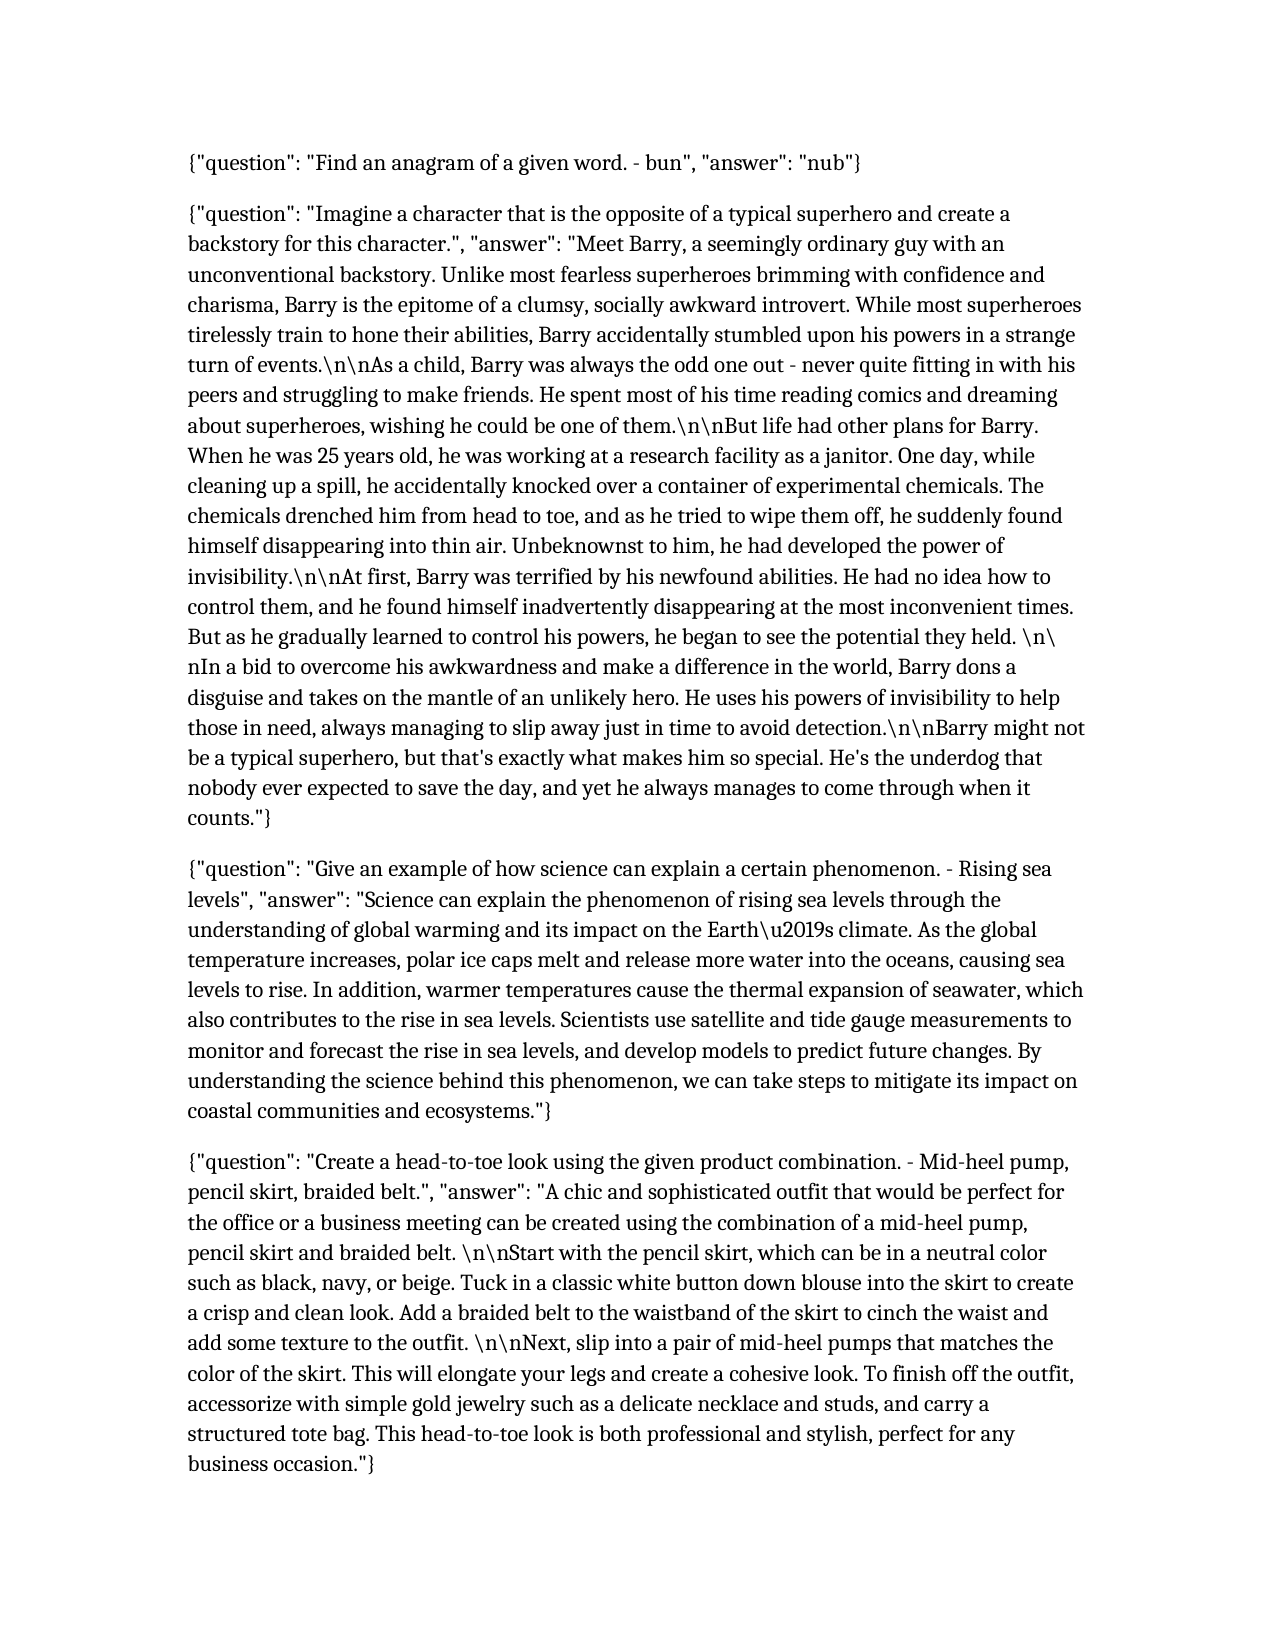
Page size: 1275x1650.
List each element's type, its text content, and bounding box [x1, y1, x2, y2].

text {"question": "Find an anagram of a given word. - bun", "answer": "nub"} [187, 150, 1087, 176]
text {"question": "Imagine a character that is the opposite of a typical superhero and create a backstory for this character.", "answer": "Meet Barry, a seemingly ordinary guy with an unconventional backstory. Unlike most fearless superheroes brimming with confidence and charisma, Barry is the epitome of a clumsy, socially awkward introvert. While most superheroes tirelessly train to hone their abilities, Barry accidentally stumbled upon his powers in a strange turn of events.\n\nAs a child, Barry was always the odd one out - never quite fitting in with his peers and struggling to make friends. He spent most of his time reading comics and dreaming about superheroes, wishing he could be one of them.\n\nBut life had other plans for Barry. When he was 25 years old, he was working at a research facility as a janitor. One day, while cleaning up a spill, he accidentally knocked over a container of experimental chemicals. The chemicals drenched him from head to toe, and as he tried to wipe them off, he suddenly found himself disappearing into thin air. Unbeknownst to him, he had developed the power of invisibility.\n\nAt first, Barry was terrified by his newfound abilities. He had no idea how to control them, and he found himself inadvertently disappearing at the most inconvenient times. But as he gradually learned to control his powers, he began to see the potential they held. \n\nIn a bid to overcome his awkwardness and make a difference in the world, Barry dons a disguise and takes on the mantle of an unlikely hero. He uses his powers of invisibility to help those in need, always managing to slip away just in time to avoid detection.\n\nBarry might not be a typical superhero, but that's exactly what makes him so special. He's the underdog that nobody ever expected to save the day, and yet he always manages to come through when it counts."} [187, 201, 1087, 832]
text {"question": "Give an example of how science can explain a certain phenomenon. - Rising sea levels", "answer": "Science can explain the phenomenon of rising sea levels through the understanding of global warming and its impact on the Earth\u2019s climate. As the global temperature increases, polar ice caps melt and release more water into the oceans, causing sea levels to rise. In addition, warmer temperatures cause the thermal expansion of seawater, which also contributes to the rise in sea levels. Scientists use satellite and tide gauge measurements to monitor and forecast the rise in sea levels, and develop models to predict future changes. By understanding the science behind this phenomenon, we can take steps to mitigate its impact on coastal communities and ecosystems."} [187, 856, 1087, 1124]
text {"question": "Create a head-to-toe look using the given product combination. - Mid-heel pump, pencil skirt, braided belt.", "answer": "A chic and sophisticated outfit that would be perfect for the office or a business meeting can be created using the combination of a mid-heel pump, pencil skirt and braided belt. \n\nStart with the pencil skirt, which can be in a neutral color such as black, navy, or beige. Tuck in a classic white button down blouse into the skirt to create a crisp and clean look. Add a braided belt to the waistband of the skirt to cinch the waist and add some texture to the outfit. \n\nNext, slip into a pair of mid-heel pumps that matches the color of the skirt. This will elongate your legs and create a cohesive look. To finish off the outfit, accessorize with simple gold jewelry such as a delicate necklace and studs, and carry a structured tote bag. This head-to-toe look is both professional and stylish, perfect for any business occasion."} [187, 1149, 1087, 1477]
